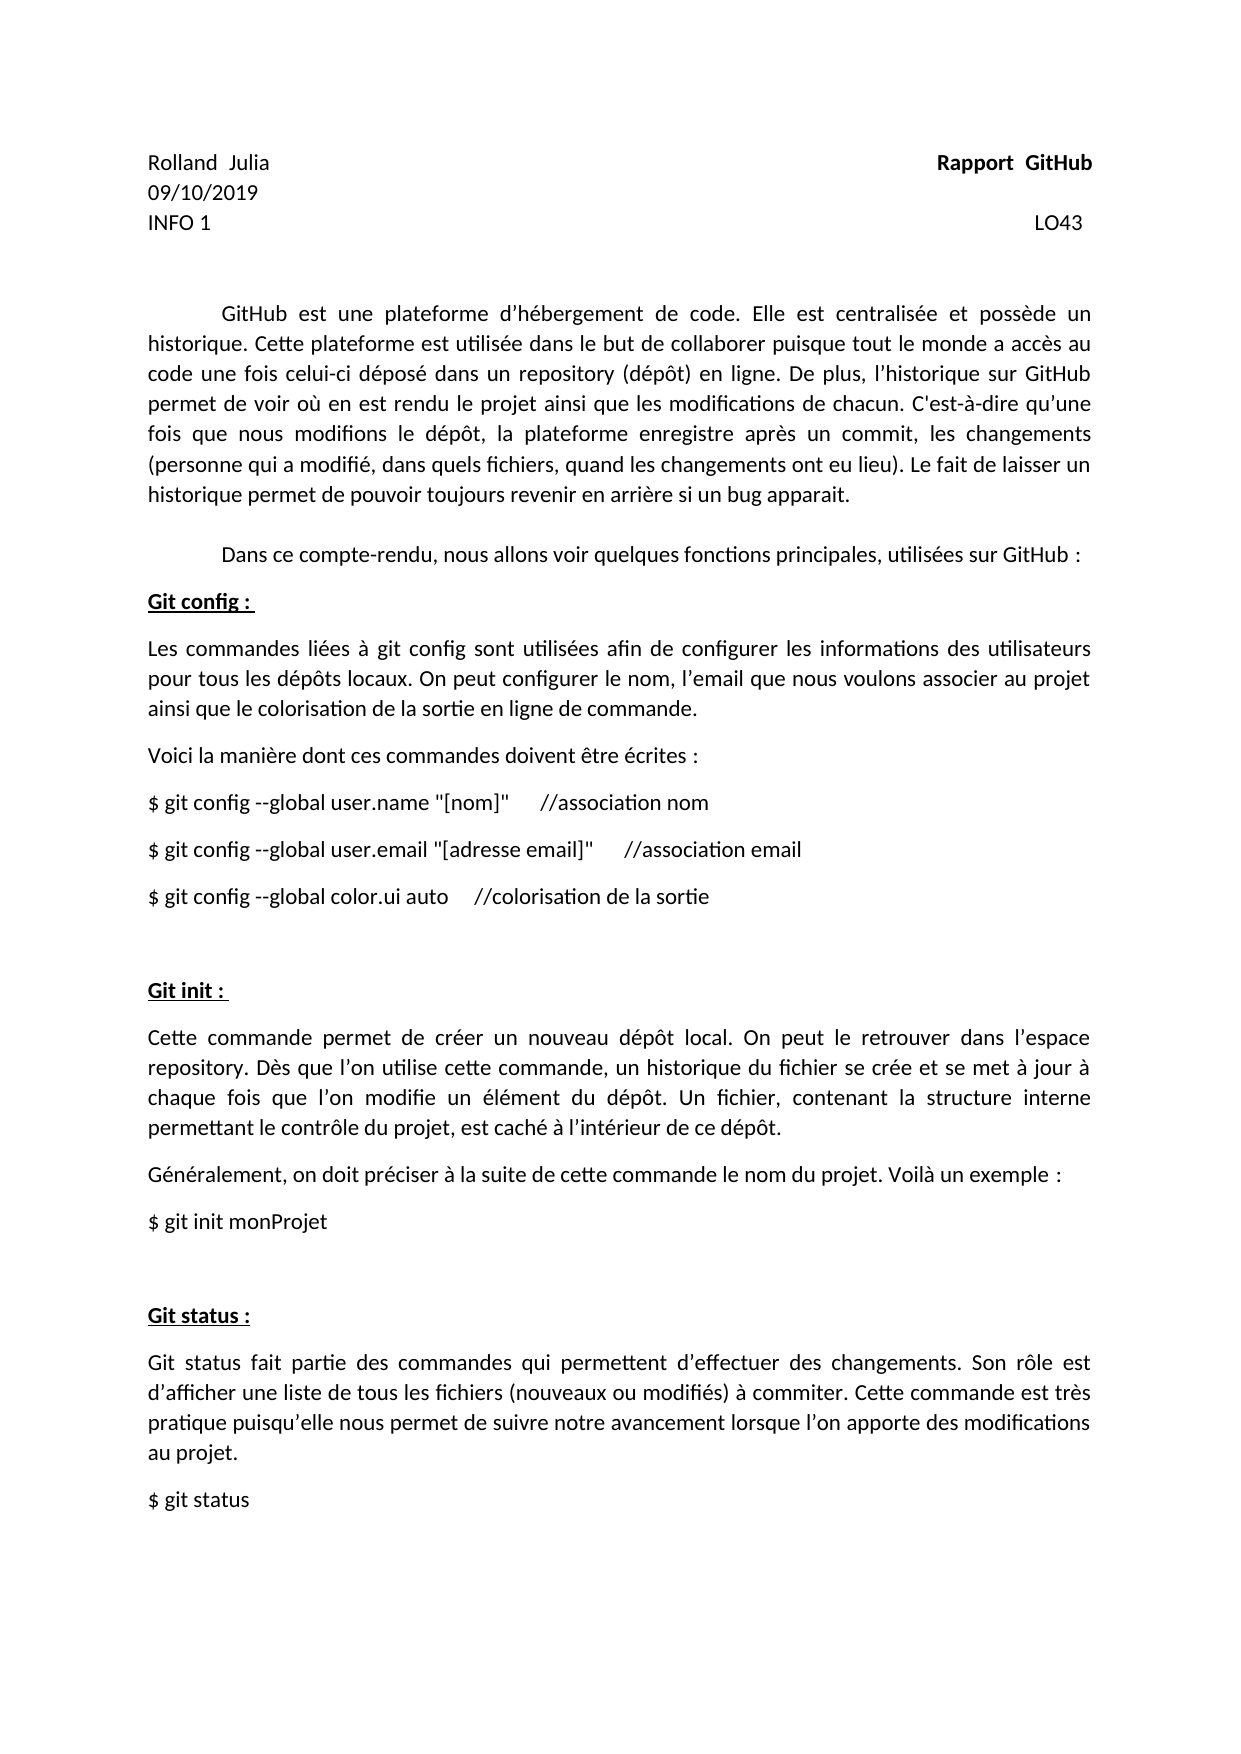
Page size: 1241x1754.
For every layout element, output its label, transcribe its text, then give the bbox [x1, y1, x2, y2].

text $ git config --global user.email "[adresse email]" //association email [148, 835, 1093, 863]
text Voici la manière dont ces commandes doivent être écrites : [148, 741, 1093, 769]
text Git init : [148, 976, 1093, 1004]
text $ git config --global color.ui auto //colorisation de la sortie [148, 882, 1093, 910]
text $ git config --global user.name "[nom]" //association nom [148, 788, 1093, 816]
text Cette commande permet de créer un nouveau dépôt local. On peut le retrouver dans l’espace repository. Dès que l’on utilise cette commande, un historique du fichier se crée et se met à jour à chaque fois que l’on modifie un élément du dépôt. Un fichier, contenant la structure interne permettant le contrôle du projet, est caché à l’intérieur de ce dépôt. [148, 1023, 1093, 1141]
text Généralement, on doit préciser à la suite de cette commande le nom du projet. Voilà un exemple : [148, 1160, 1093, 1188]
text Git status : [148, 1301, 1093, 1329]
text Les commandes liées à git config sont utilisées afin de configurer les informations des utilisateurs pour tous les dépôts locaux. On peut configurer le nom, l’email que nous voulons associer au projet ainsi que le colorisation de la sortie en ligne de commande. [148, 634, 1093, 722]
text Git config : [148, 587, 1093, 615]
text GitHub est une plateforme d’hébergement de code. Elle est centralisée et possède un historique. Cette plateforme est utilisée dans le but de collaborer puisque tout le monde a accès au code une fois celui-ci déposé dans un repository (dépôt) en ligne. De plus, l’historique sur GitHub permet de voir où en est rendu le projet ainsi que les modifications de chacun. C'est-à-dire qu’une fois que nous modifions le dépôt, la plateforme enregistre après un commit, les changements (personne qui a modifié, dans quels fichiers, quand les changements ont eu lieu). Le fait de laisser un historique permet de pouvoir toujours revenir en arrière si un bug apparait. [148, 299, 1093, 508]
text $ git init monProjet [148, 1207, 1093, 1235]
text INFO 1 LO43 [148, 208, 1093, 236]
text Rolland Julia Rapport GitHub 09/10/2019 [148, 148, 1093, 206]
text Git status fait partie des commandes qui permettent d’effectuer des changements. Son rôle est d’afficher une liste de tous les fichiers (nouveaux ou modifiés) à commiter. Cette commande est très pratique puisqu’elle nous permet de suivre notre avancement lorsque l’on apporte des modifications au projet. [148, 1348, 1093, 1466]
text $ git status [148, 1485, 1093, 1513]
text Dans ce compte-rendu, nous allons voir quelques fonctions principales, utilisées sur GitHub : [148, 540, 1093, 568]
